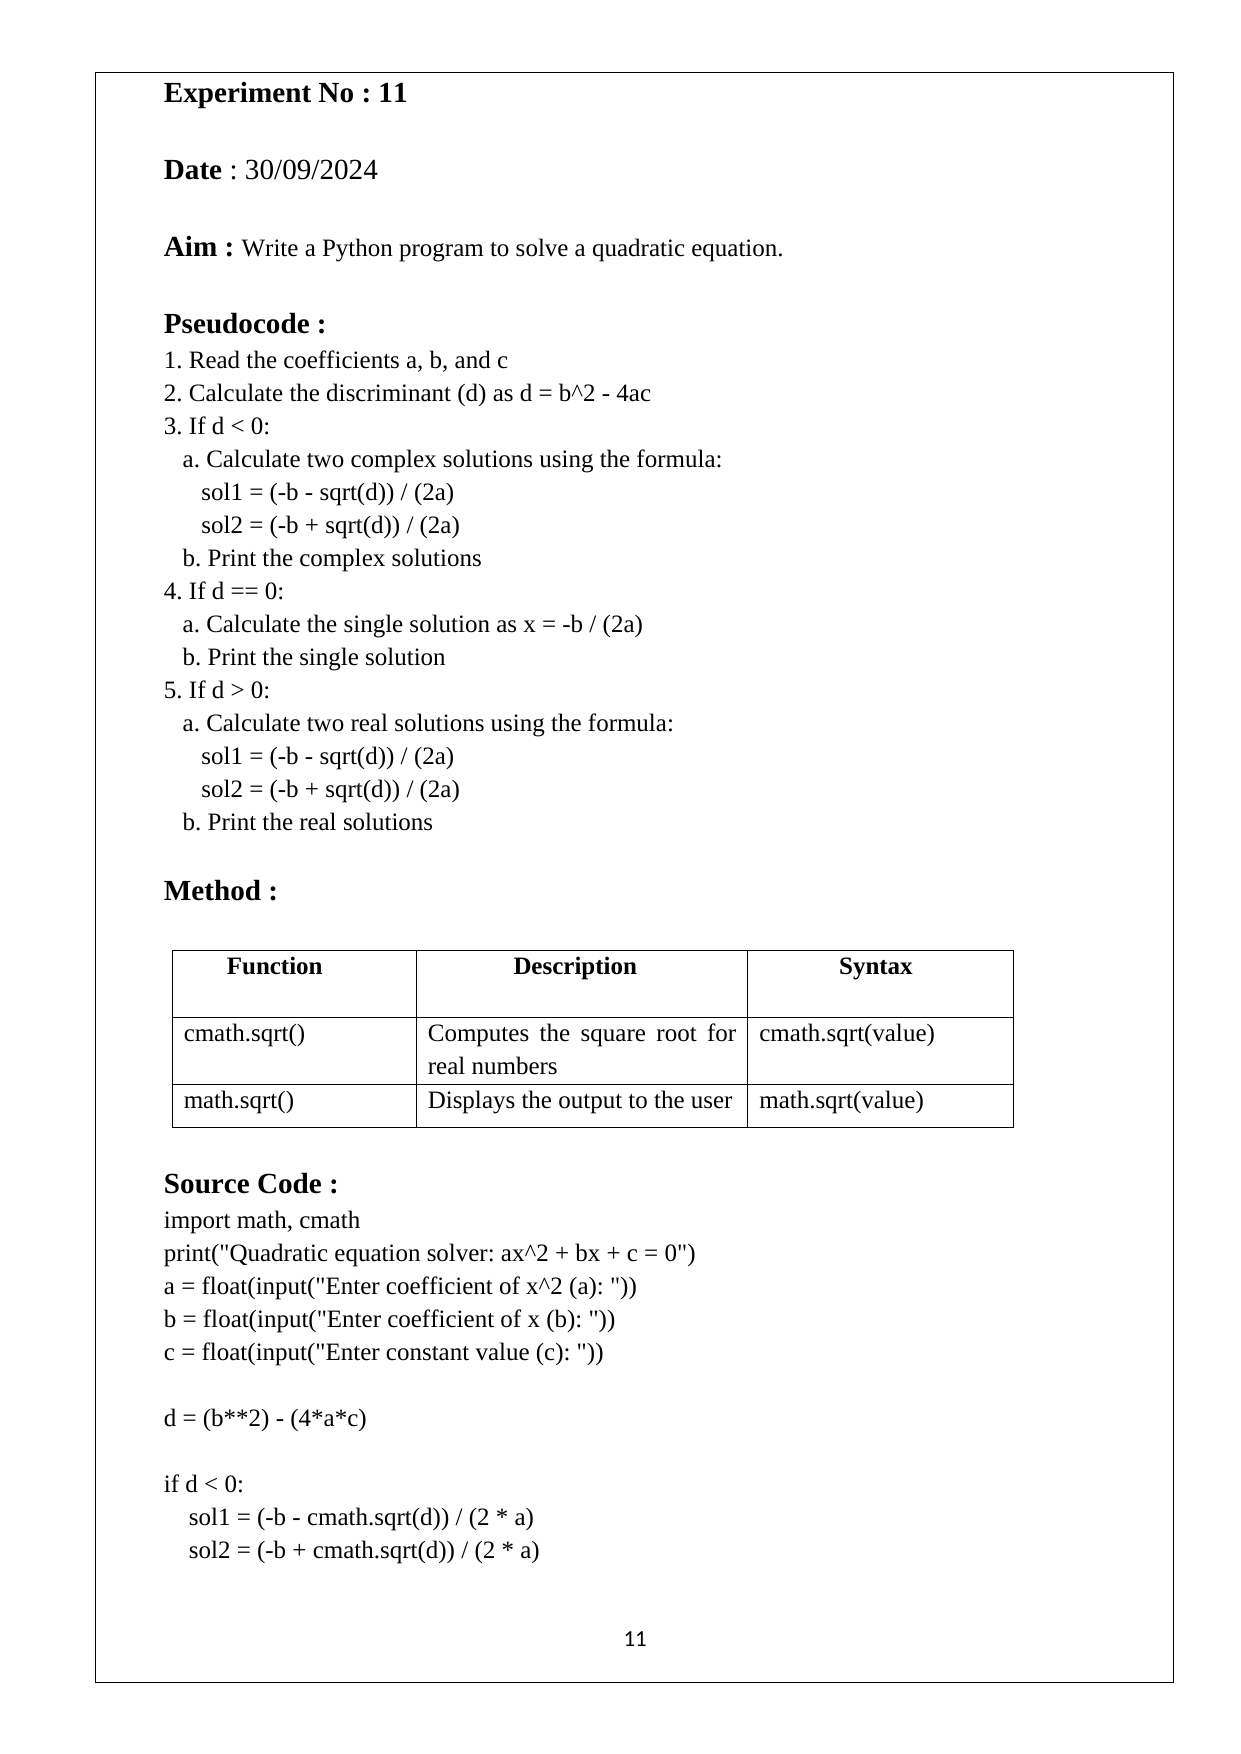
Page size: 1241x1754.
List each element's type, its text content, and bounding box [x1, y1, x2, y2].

text c = float(input("Enter constant value (c): ")) [104, 1337, 1165, 1366]
table_cell math.sqrt(value) [748, 1085, 1013, 1127]
text 4. If d == 0: [164, 576, 1165, 605]
table_cell Computes the square root for real numbers [417, 1018, 747, 1084]
table_cell Displays the output to the user [417, 1085, 747, 1127]
text 3. If d < 0: [164, 411, 1165, 439]
text 2. Calculate the discriminant (d) as d = b^2 - 4ac [164, 378, 1165, 407]
text print("Quadratic equation solver: ax^2 + bx + c = 0") [104, 1238, 1165, 1267]
text a = float(input("Enter coefficient of x^2 (a): ")) [104, 1271, 1165, 1300]
text Source Code : [104, 1167, 1165, 1200]
text import math, cmath [104, 1205, 1165, 1234]
table_header Function [173, 951, 416, 1017]
text a. Calculate two real solutions using the formula: [164, 708, 1165, 737]
table_header Syntax [748, 951, 1013, 1017]
table_cell cmath.sqrt() [173, 1018, 416, 1084]
text b. Print the real solutions [164, 807, 1165, 836]
text d = (b**2) - (4*a*c) [104, 1403, 1165, 1432]
text Aim : Write a Python program to solve a quadratic equation. [164, 229, 1165, 263]
table_cell cmath.sqrt(value) [748, 1018, 1013, 1084]
text Method : [104, 873, 1165, 907]
text Experiment No : 11 [104, 75, 1165, 108]
text b. Print the complex solutions [164, 543, 1165, 572]
text Date : 30/09/2024 [164, 152, 1165, 186]
text sol1 = (-b - cmath.sqrt(d)) / (2 * a) [104, 1502, 1165, 1531]
text Pseudocode : [164, 306, 1165, 340]
text 1. Read the coefficients a, b, and c [164, 345, 1165, 373]
text sol2 = (-b + sqrt(d)) / (2a) [164, 774, 1165, 803]
text a. Calculate two complex solutions using the formula: [164, 444, 1165, 473]
table_cell math.sqrt() [173, 1085, 416, 1127]
text b. Print the single solution [164, 642, 1165, 671]
text sol1 = (-b - sqrt(d)) / (2a) [164, 477, 1165, 506]
text sol2 = (-b + cmath.sqrt(d)) / (2 * a) [104, 1535, 1165, 1564]
text b = float(input("Enter coefficient of x (b): ")) [104, 1304, 1165, 1333]
text sol1 = (-b - sqrt(d)) / (2a) [164, 741, 1165, 770]
text sol2 = (-b + sqrt(d)) / (2a) [164, 510, 1165, 539]
text a. Calculate the single solution as x = -b / (2a) [164, 609, 1165, 638]
text if d < 0: [104, 1469, 1165, 1498]
table_header Description [417, 951, 747, 1017]
text 5. If d > 0: [164, 675, 1165, 704]
